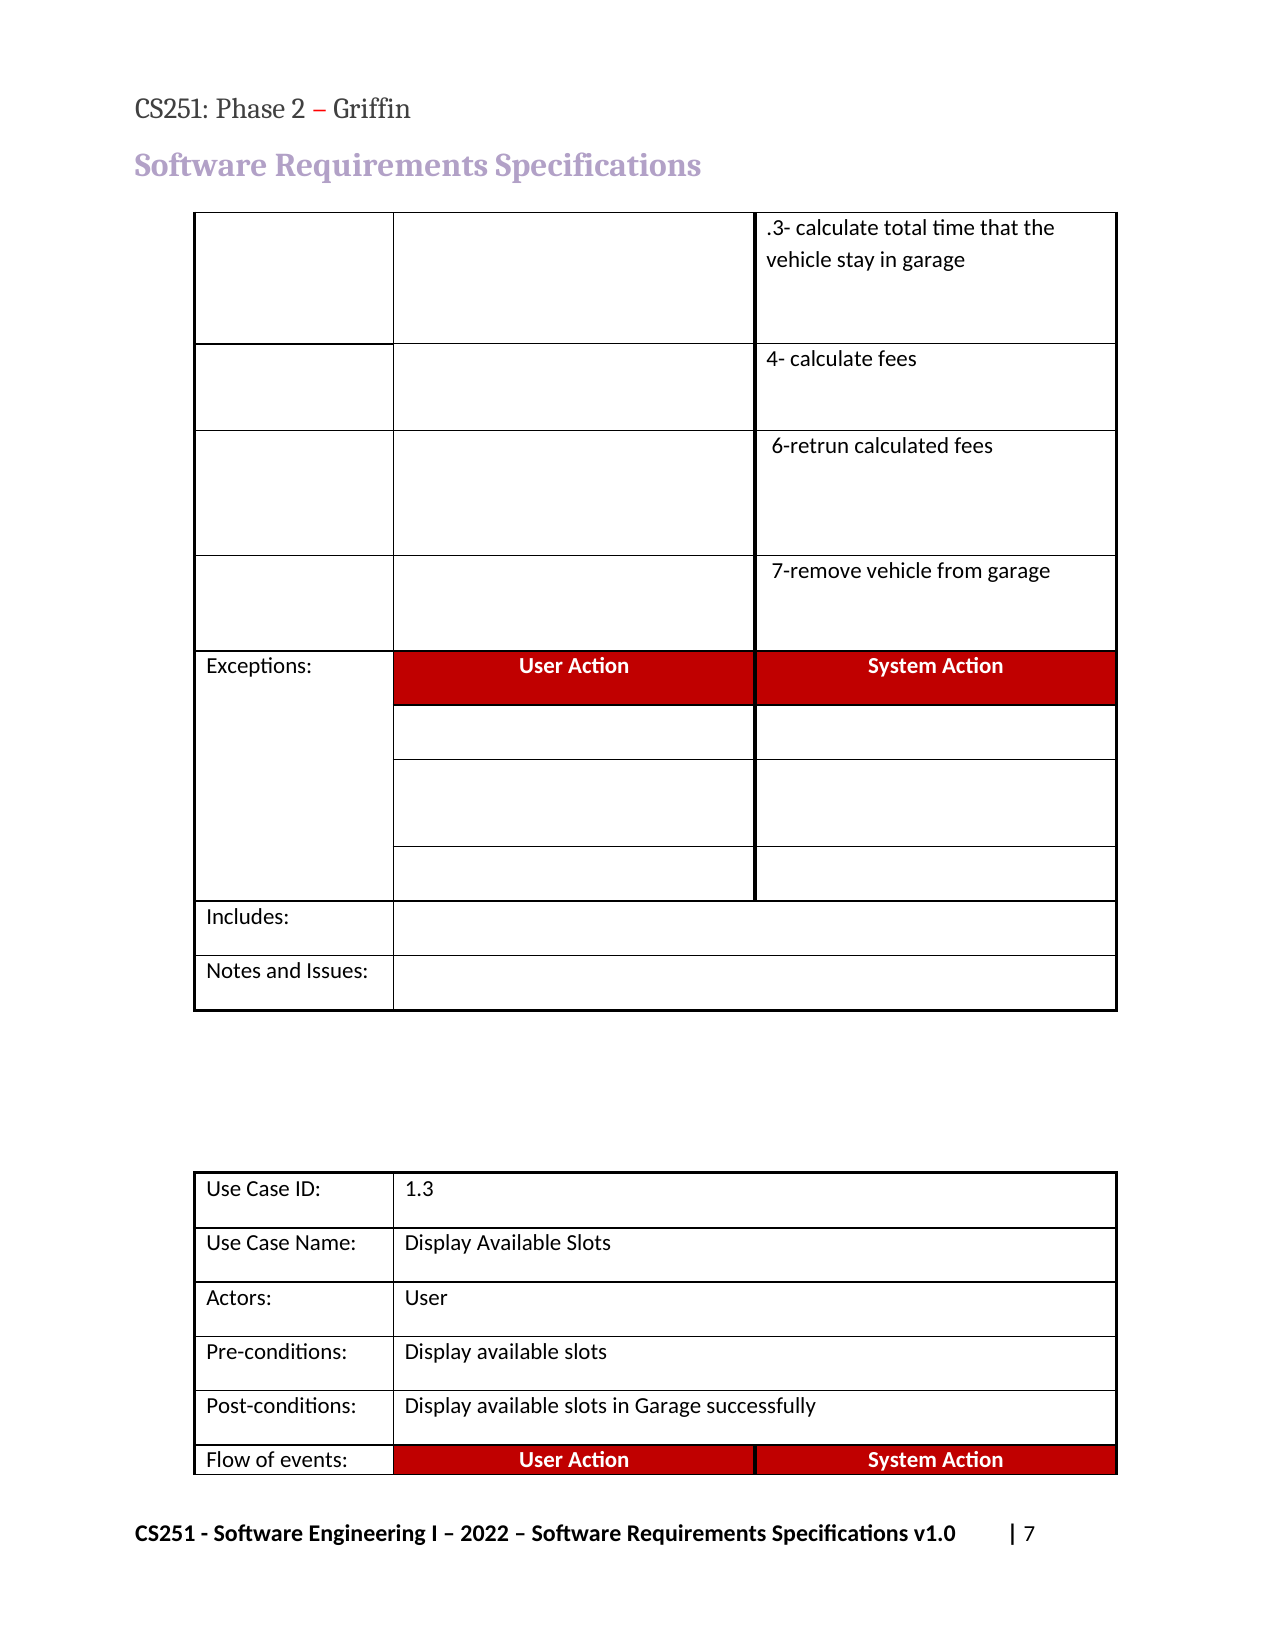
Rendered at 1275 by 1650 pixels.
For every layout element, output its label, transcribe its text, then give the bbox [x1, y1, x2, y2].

table_cell [394, 556, 753, 650]
table_cell Display available slots in Garage successfully [394, 1391, 1115, 1444]
table_cell 6-retrun calculated fees [757, 431, 1115, 555]
table_header 1.3 [394, 1174, 1115, 1227]
table_header Use Case ID: [196, 1174, 393, 1227]
table_cell [196, 431, 393, 555]
table_cell [757, 706, 1115, 759]
table_cell Actors: [196, 1283, 393, 1336]
table_cell 7-remove vehicle from garage [757, 556, 1115, 650]
table_cell Post-conditions: [196, 1391, 393, 1444]
table_cell [394, 956, 1115, 1009]
table_cell [757, 760, 1115, 846]
table_cell [394, 902, 1115, 955]
table_cell Includes: [196, 902, 393, 955]
table_cell [394, 706, 753, 759]
table_cell [757, 847, 1115, 900]
table_cell User Action [394, 1446, 753, 1474]
table_cell System Action [757, 1446, 1115, 1474]
table_cell Display available slots [394, 1337, 1115, 1390]
table_cell [394, 344, 753, 430]
table_cell Display Available Slots [394, 1229, 1115, 1281]
table_cell .3- calculate total time that the vehicle stay in garage [757, 213, 1115, 343]
table_cell [394, 760, 753, 846]
table_cell Notes and Issues: [196, 956, 393, 1009]
table_cell Use Case Name: [196, 1229, 393, 1281]
table_cell [394, 847, 753, 900]
table_cell [196, 556, 393, 650]
table_cell [196, 345, 393, 430]
table_cell [394, 431, 753, 555]
table_cell [394, 213, 753, 343]
table_cell Pre-conditions: [196, 1337, 393, 1390]
table_cell System Action [757, 652, 1115, 704]
table_cell Exceptions: [196, 652, 393, 900]
table_cell User [394, 1283, 1115, 1336]
table_cell User Action [394, 652, 753, 704]
table_cell 4- calculate fees [757, 344, 1115, 430]
table_cell Flow of events: [196, 1446, 393, 1474]
